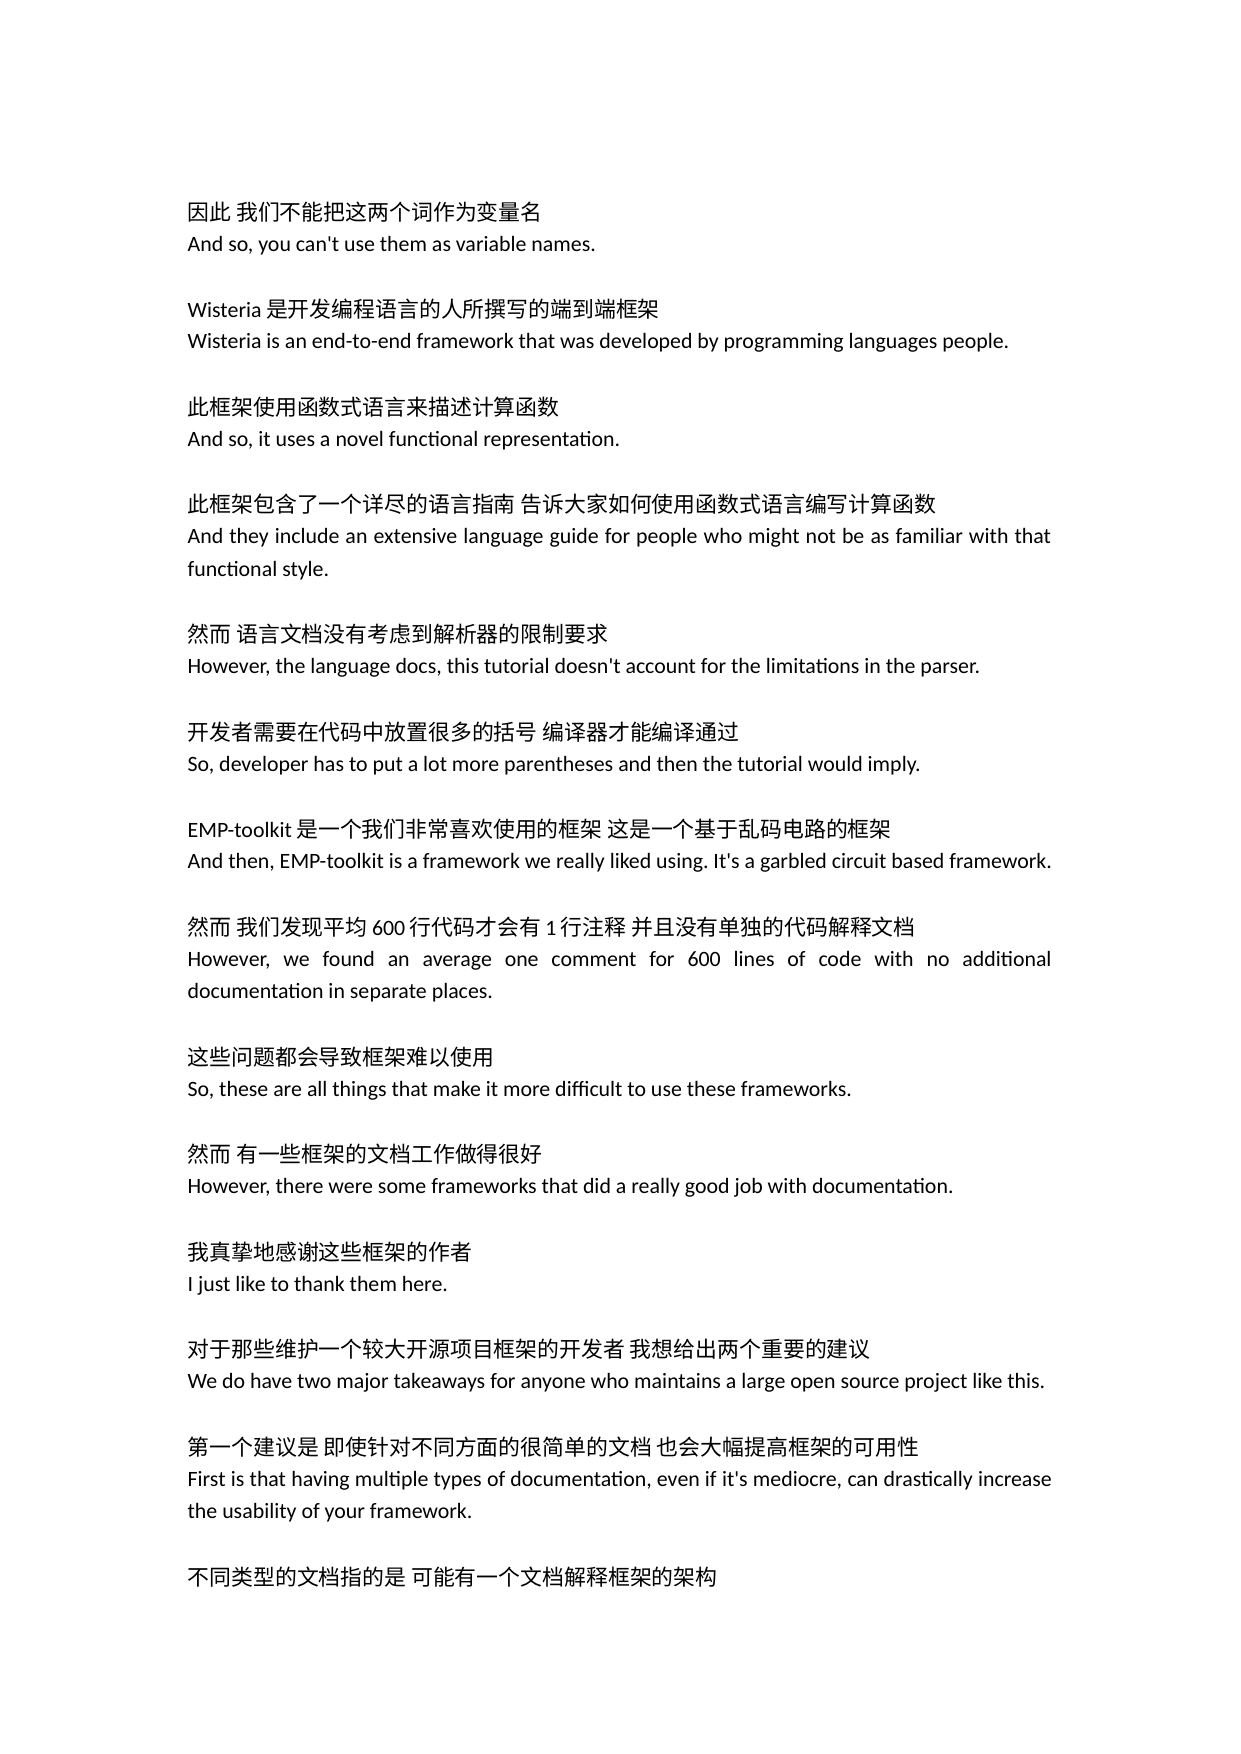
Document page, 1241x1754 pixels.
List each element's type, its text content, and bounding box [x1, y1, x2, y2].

text 我真挚地感谢这些框架的作者 [187, 1234, 1053, 1267]
text I just like to thank them here. [187, 1267, 1053, 1299]
text And so, you can't use them as variable names. [187, 227, 1053, 259]
text And so, it uses a novel functional representation. [187, 422, 1053, 454]
text However, the language docs, this tutorial doesn't account for the limitations in the parser. [187, 649, 1053, 682]
text We do have two major takeaways for anyone who maintains a large open source project like this. [187, 1364, 1053, 1397]
text However, we found an average one comment for 600 lines of code with no additional documentation in separate places. [187, 942, 1053, 1007]
text 然而 有一些框架的文档工作做得很好 [187, 1137, 1053, 1169]
text Wisteria is an end-to-end framework that was developed by programming languages people. [187, 324, 1053, 357]
text First is that having multiple types of documentation, even if it's mediocre, can drastically increase the usability of your framework. [187, 1462, 1053, 1527]
text And then, EMP-toolkit is a framework we really liked using. It's a garbled circuit based framework. [187, 844, 1053, 877]
text 因此 我们不能把这两个词作为变量名 [187, 194, 1053, 227]
text 第一个建议是 即使针对不同方面的很简单的文档 也会大幅提高框架的可用性 [187, 1429, 1053, 1462]
text Wisteria是开发编程语言的人所撰写的端到端框架 [187, 292, 1053, 324]
text 此框架包含了一个详尽的语言指南 告诉大家如何使用函数式语言编写计算函数 [187, 487, 1053, 519]
text 此框架使用函数式语言来描述计算函数 [187, 389, 1053, 422]
text 开发者需要在代码中放置很多的括号 编译器才能编译通过 [187, 714, 1053, 747]
text However, there were some frameworks that did a really good job with documentation. [187, 1169, 1053, 1202]
text 这些问题都会导致框架难以使用 [187, 1039, 1053, 1072]
text 然而 语言文档没有考虑到解析器的限制要求 [187, 617, 1053, 649]
text EMP-toolkit是一个我们非常喜欢使用的框架 这是一个基于乱码电路的框架 [187, 812, 1053, 844]
text And they include an extensive language guide for people who might not be as familiar with that functional style. [187, 519, 1053, 584]
text So, these are all things that make it more difficult to use these frameworks. [187, 1072, 1053, 1104]
text So, developer has to put a lot more parentheses and then the tutorial would imply. [187, 747, 1053, 779]
text 然而 我们发现平均600行代码才会有1行注释 并且没有单独的代码解释文档 [187, 909, 1053, 942]
text 对于那些维护一个较大开源项目框架的开发者 我想给出两个重要的建议 [187, 1332, 1053, 1364]
text 不同类型的文档指的是 可能有一个文档解释框架的架构 [187, 1559, 1053, 1592]
